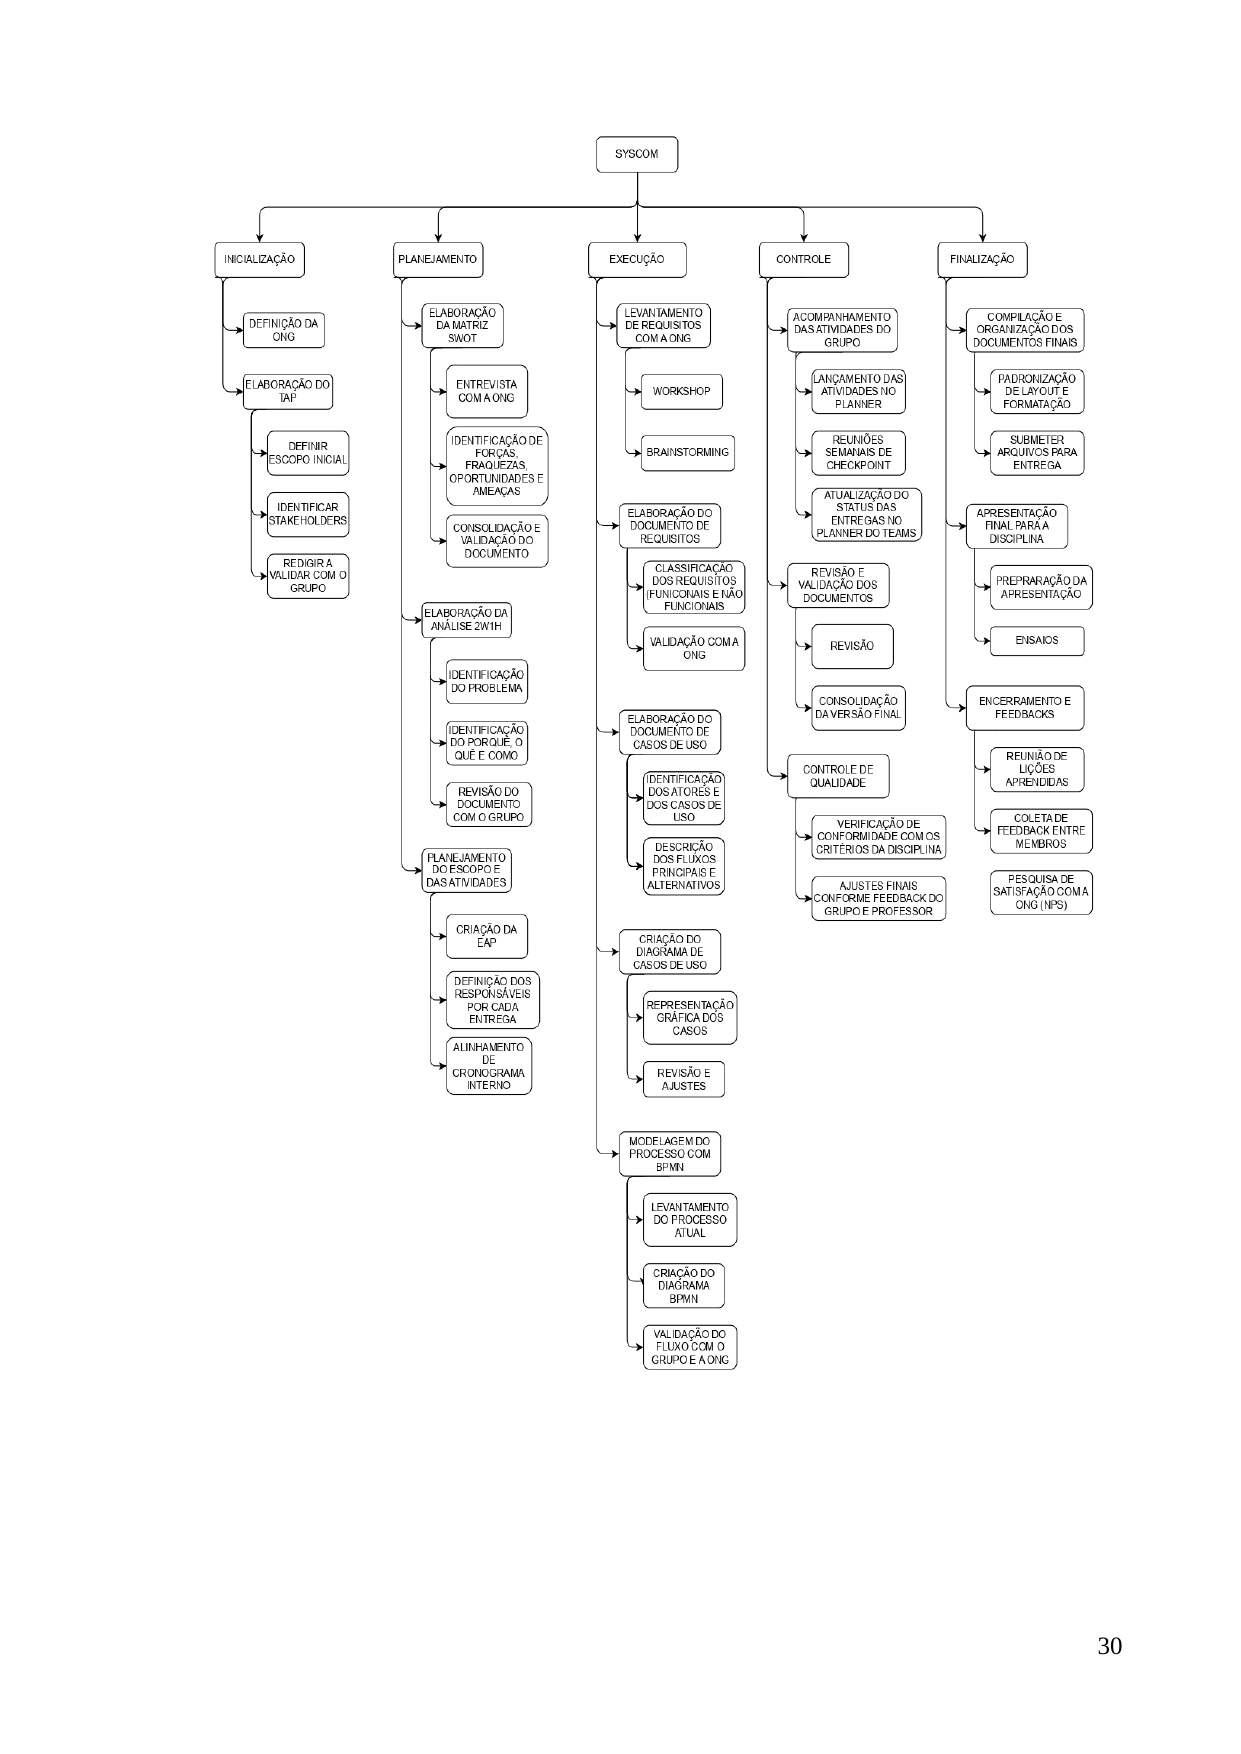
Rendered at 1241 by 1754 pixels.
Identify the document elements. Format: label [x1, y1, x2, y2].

picture [177, 88, 1122, 1534]
